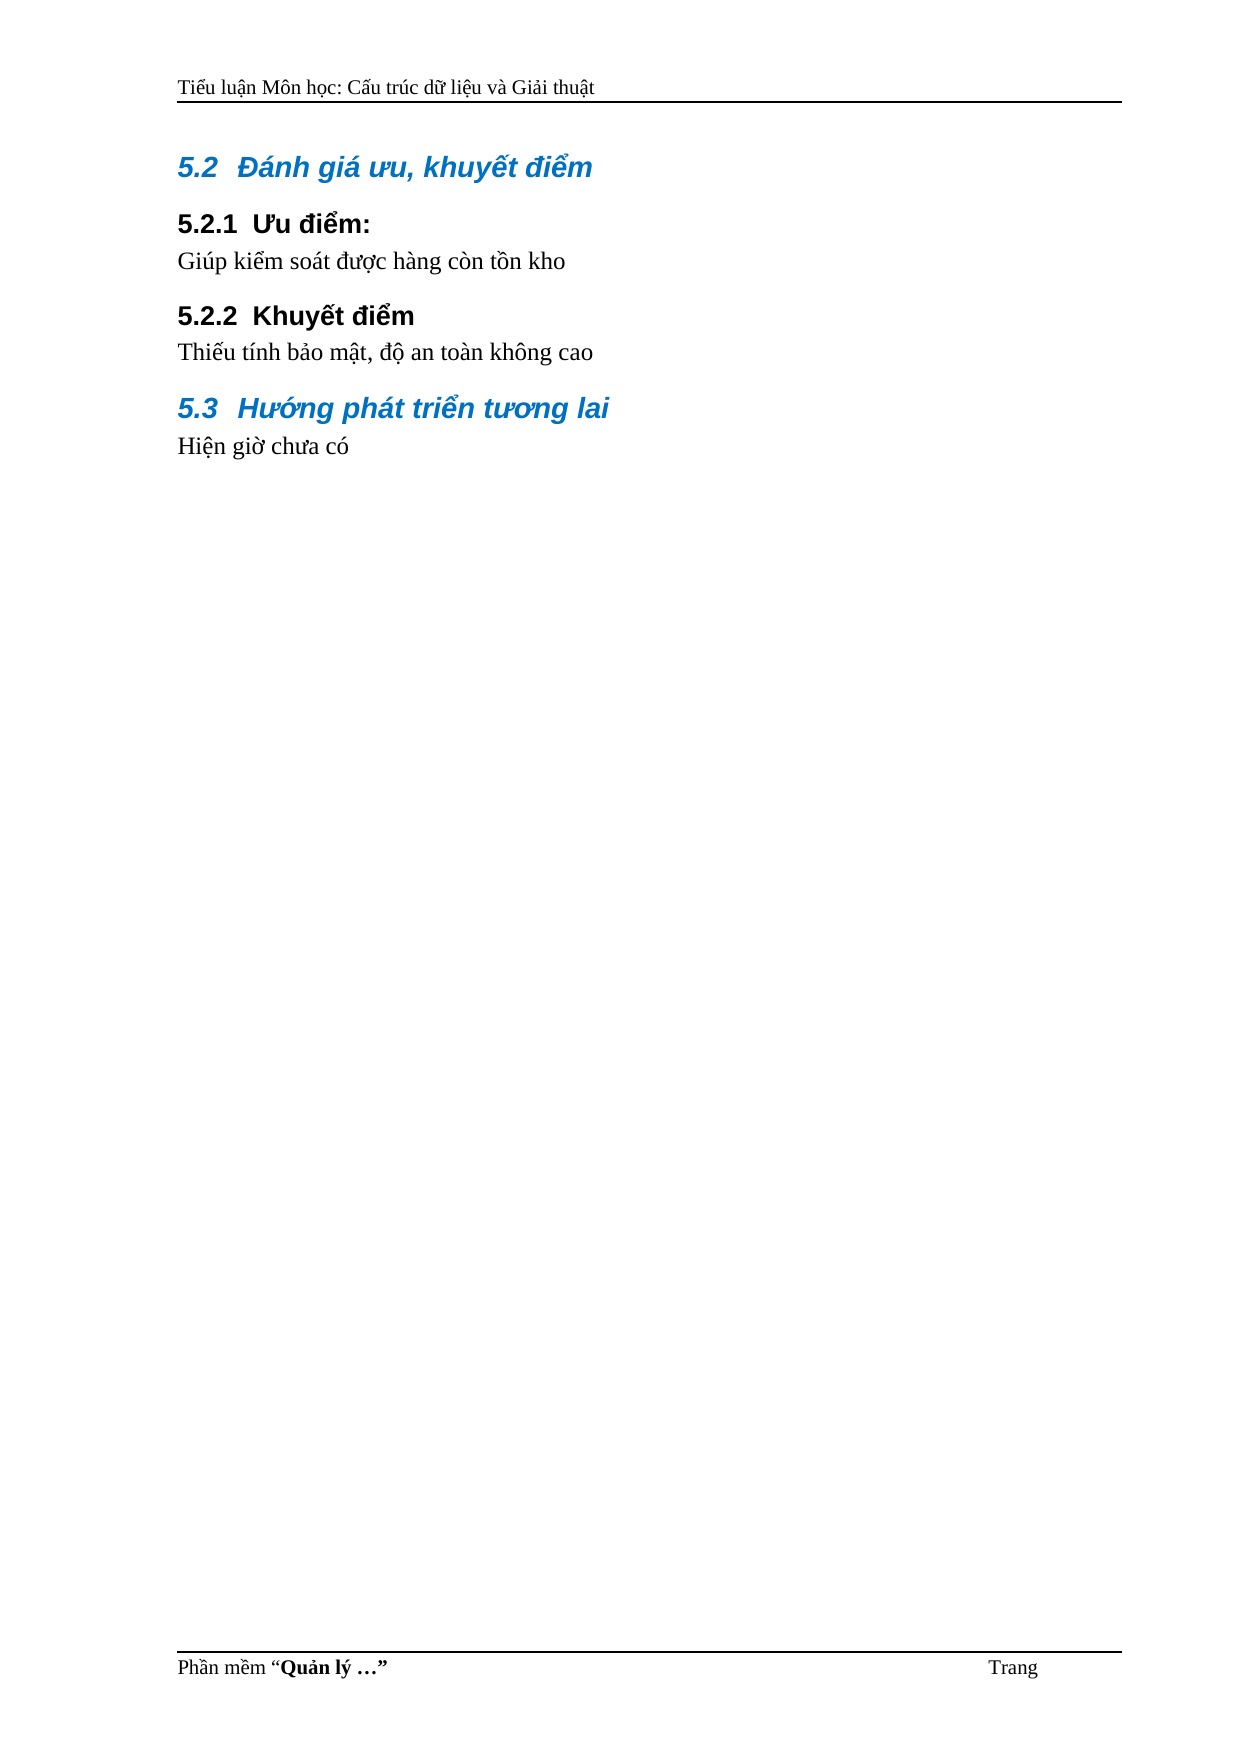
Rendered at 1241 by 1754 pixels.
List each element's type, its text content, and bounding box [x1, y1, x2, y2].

subtitle Khuyết điểm [177, 300, 1122, 331]
subtitle Ưu điểm: [177, 208, 1122, 240]
text Hiện giờ chưa có [177, 431, 1122, 459]
text Thiếu tính bảo mật, độ an toàn không cao [177, 337, 1122, 366]
subtitle Hướng phát triển tương lai [177, 391, 1122, 424]
subtitle Đánh giá ưu, khuyết điểm [177, 150, 1122, 183]
text Giúp kiểm soát được hàng còn tồn kho [177, 246, 1122, 275]
